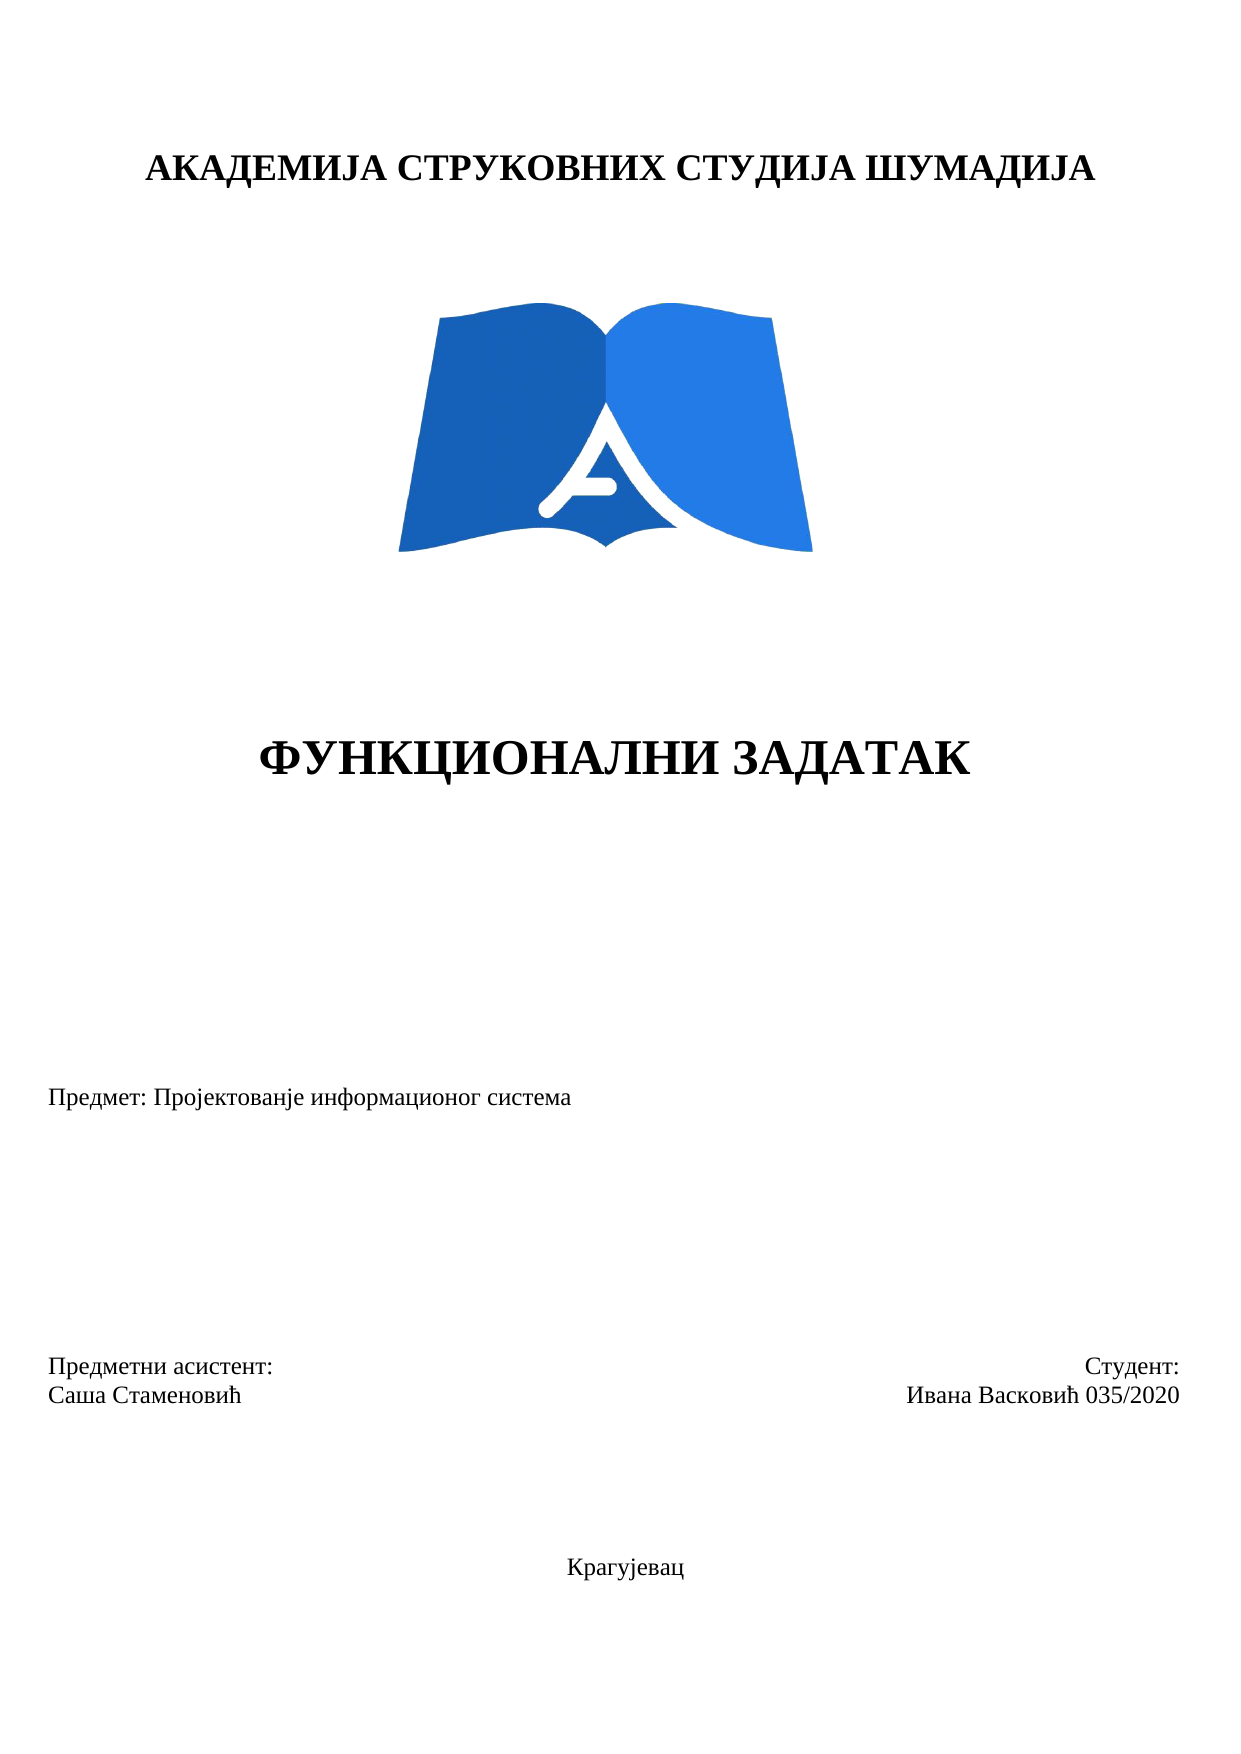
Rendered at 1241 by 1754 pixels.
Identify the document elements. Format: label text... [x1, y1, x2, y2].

table_cell Саша Стаменовић [37, 1380, 614, 1437]
text Крагујевац [48, 1552, 1203, 1581]
text Предмет: Пројектованје информационог система [48, 1082, 1203, 1111]
text ФУНКЦИОНАЛНИ ЗАДАТАК [48, 727, 1181, 785]
text АКАДЕМИЈА СТРУКОВНИХ СТУДИЈА ШУМАДИЈА [48, 145, 1192, 188]
picture [398, 303, 813, 552]
table_header Студент: [614, 1351, 1191, 1380]
table_header Предметни асистент: [37, 1351, 614, 1380]
table_cell Ивана Васковић 035/2020 [614, 1380, 1191, 1437]
